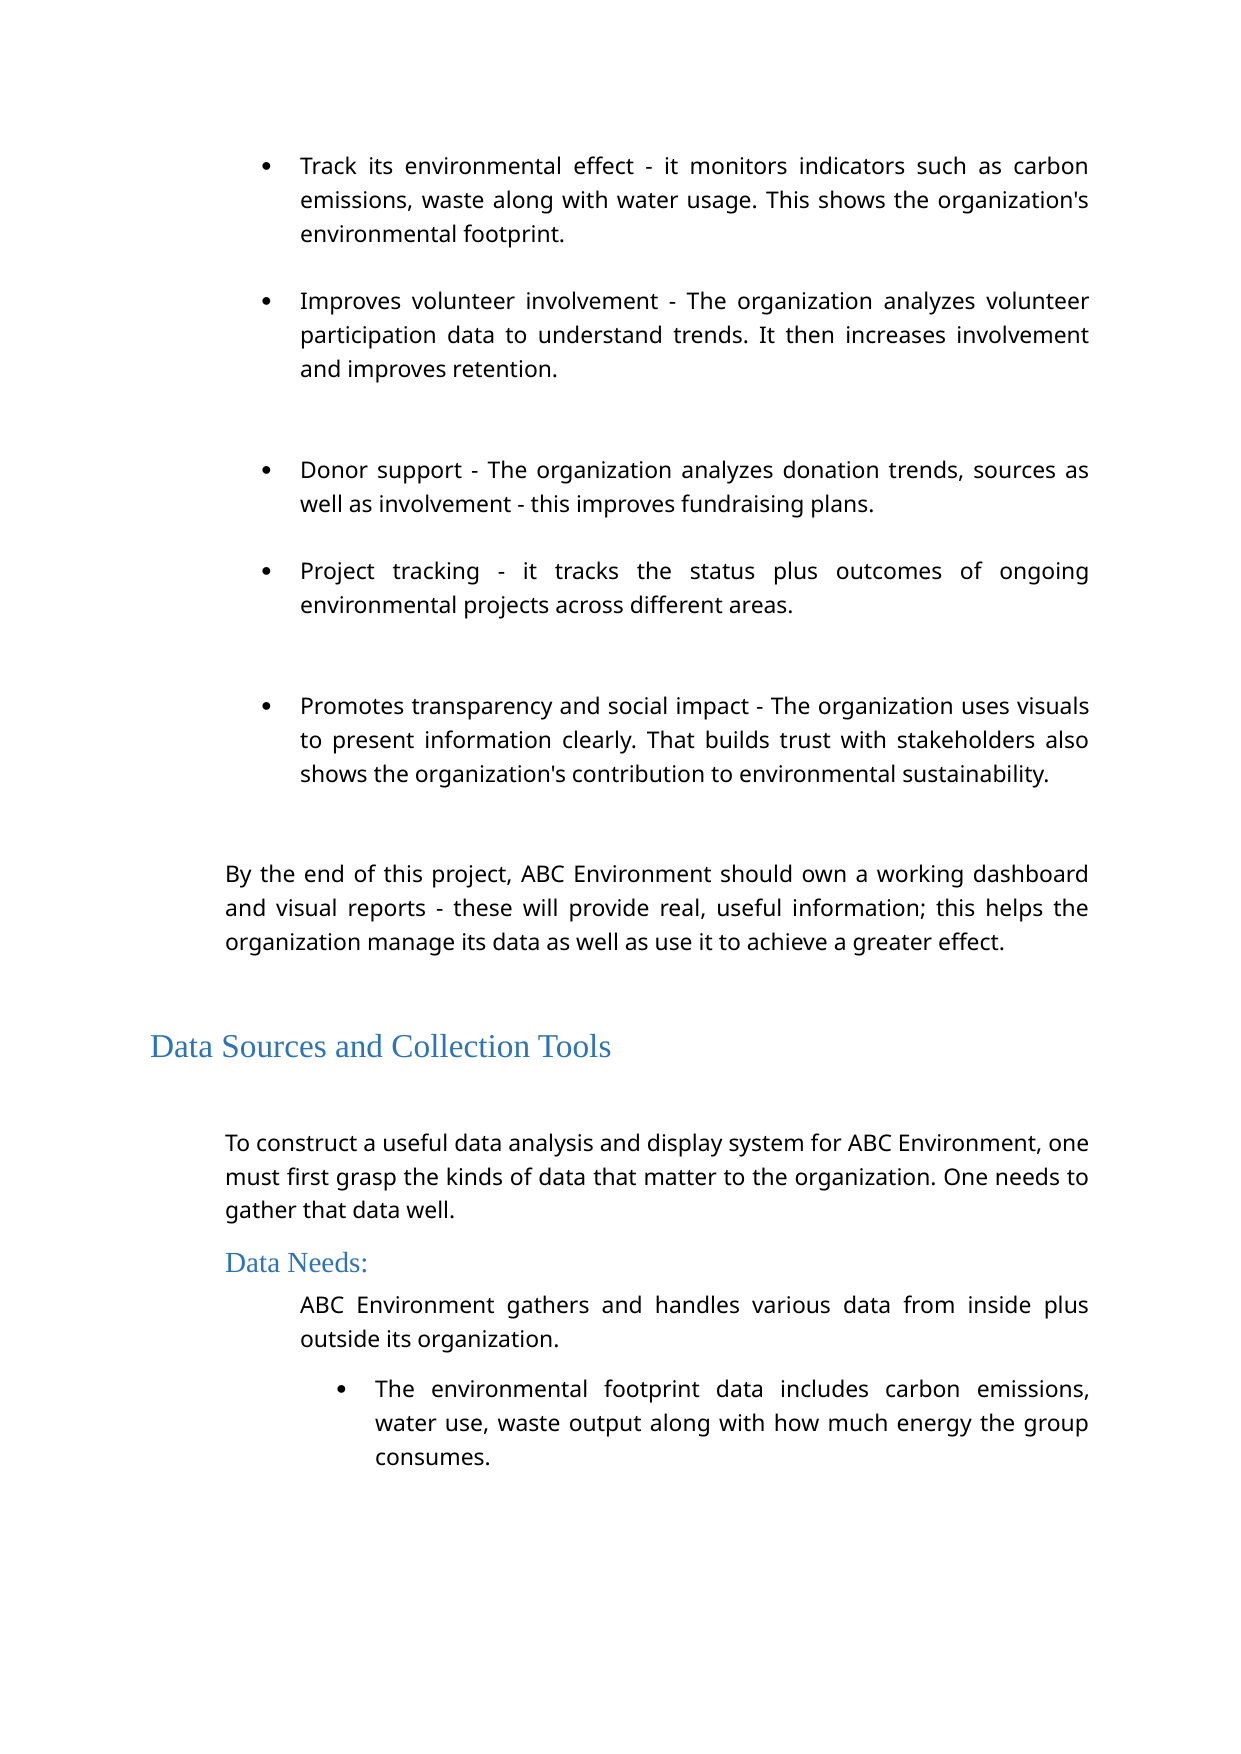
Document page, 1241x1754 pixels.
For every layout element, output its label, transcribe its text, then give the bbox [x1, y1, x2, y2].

list Project tracking - it tracks the status plus outcomes of ongoing environmental projects across different areas. [262, 555, 1090, 620]
text To construct a useful data analysis and display system for ABC Environment, one must first grasp the kinds of data that matter to the organization. One needs to gather that data well. [225, 1127, 1090, 1226]
subtitle Data Sources and Collection Tools [150, 1027, 1090, 1065]
subtitle Data Needs: [225, 1245, 1090, 1278]
list Improves volunteer involvement - The organization analyzes volunteer participation data to understand trends. It then increases involvement and improves retention. [262, 285, 1090, 384]
list The environmental footprint data includes carbon emissions, water use, waste output along with how much energy the group consumes. [337, 1373, 1090, 1472]
list Donor support - The organization analyzes donation trends, sources as well as involvement - this improves fundraising plans. [262, 454, 1090, 519]
list Promotes transparency and social impact - The organization uses visuals to present information clearly. That builds trust with stakeholders also shows the organization's contribution to environmental sustainability. [262, 690, 1090, 789]
text ABC Environment gathers and handles various data from inside plus outside its organization. [300, 1289, 1090, 1354]
text By the end of this project, ABC Environment should own a working dashboard and visual reports - these will provide real, useful information; this helps the organization manage its data as well as use it to achieve a greater effect. [225, 858, 1090, 957]
list Track its environmental effect - it monitors indicators such as carbon emissions, waste along with water usage. This shows the organization's environmental footprint. [262, 150, 1090, 249]
